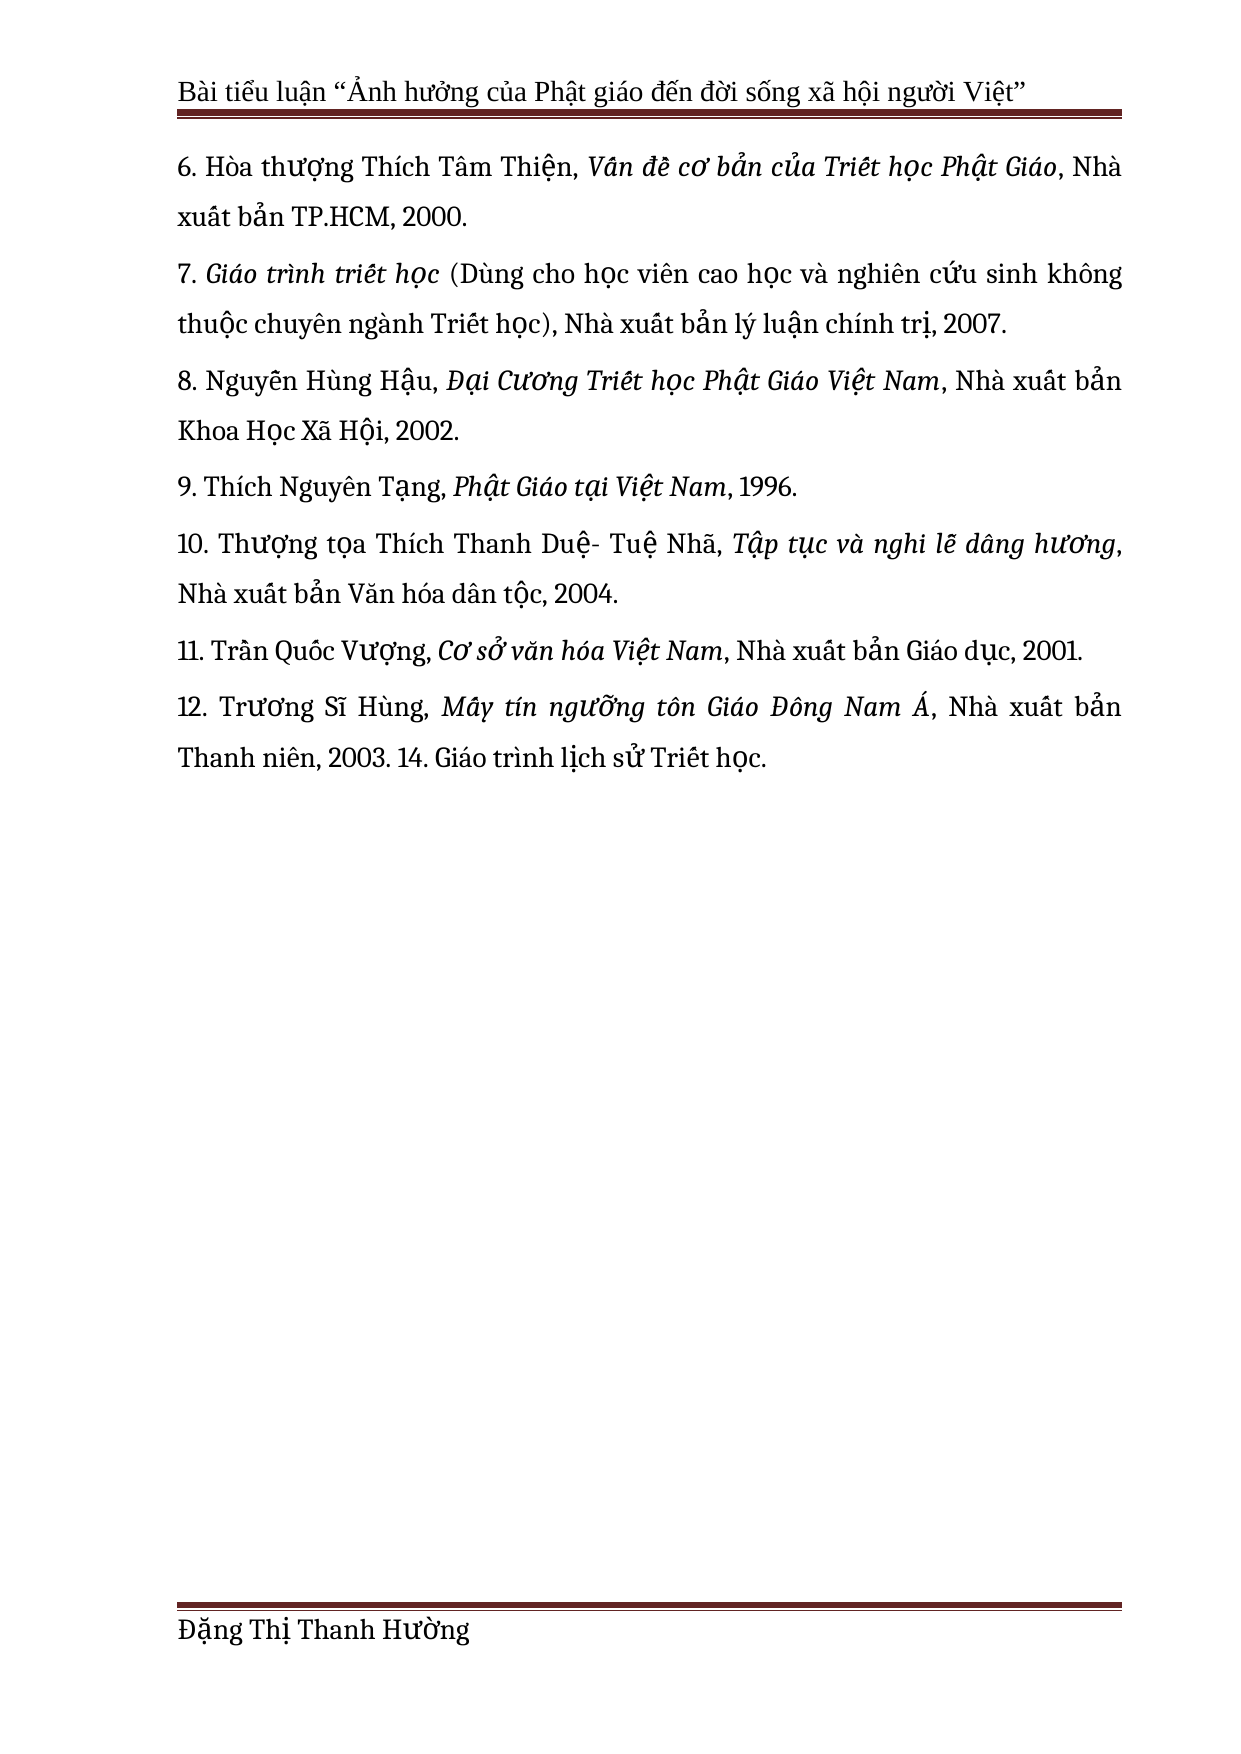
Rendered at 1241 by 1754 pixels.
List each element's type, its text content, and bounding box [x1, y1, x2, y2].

text 6. Hòa thượng Thích Tâm Thiện, Vấn đề cơ bản của Triết học Phật Giáo, Nhà xuất bản TP.HCM, 2000. [177, 150, 1122, 234]
text 10. Thượng tọa Thích Thanh Duệ- Tuệ Nhã, Tập tục và nghi lễ dâng hương, Nhà xuất bản Văn hóa dân tộc, 2004. [177, 527, 1122, 611]
text 7. Giáo trình triết học (Dùng cho học viên cao học và nghiên cứu sinh không thuộc chuyên ngành Triết học), Nhà xuất bản lý luận chính trị, 2007. [177, 257, 1122, 341]
text 11. Trần Quốc Vượng, Cơ sở văn hóa Việt Nam, Nhà xuất bản Giáo dục, 2001. [177, 634, 1122, 668]
text 12. Trương Sĩ Hùng, Mấy tín ngưỡng tôn Giáo Đông Nam Á, Nhà xuất bản Thanh niên, 2003. 14. Giáo trình lịch sử Triết học. [177, 691, 1122, 774]
text 9. Thích Nguyên Tạng, Phật Giáo tại Việt Nam, 1996. [177, 471, 1122, 504]
text 8. Nguyễn Hùng Hậu, Đại Cương Triết học Phật Giáo Việt Nam, Nhà xuất bản Khoa Học Xã Hội, 2002. [177, 364, 1122, 448]
